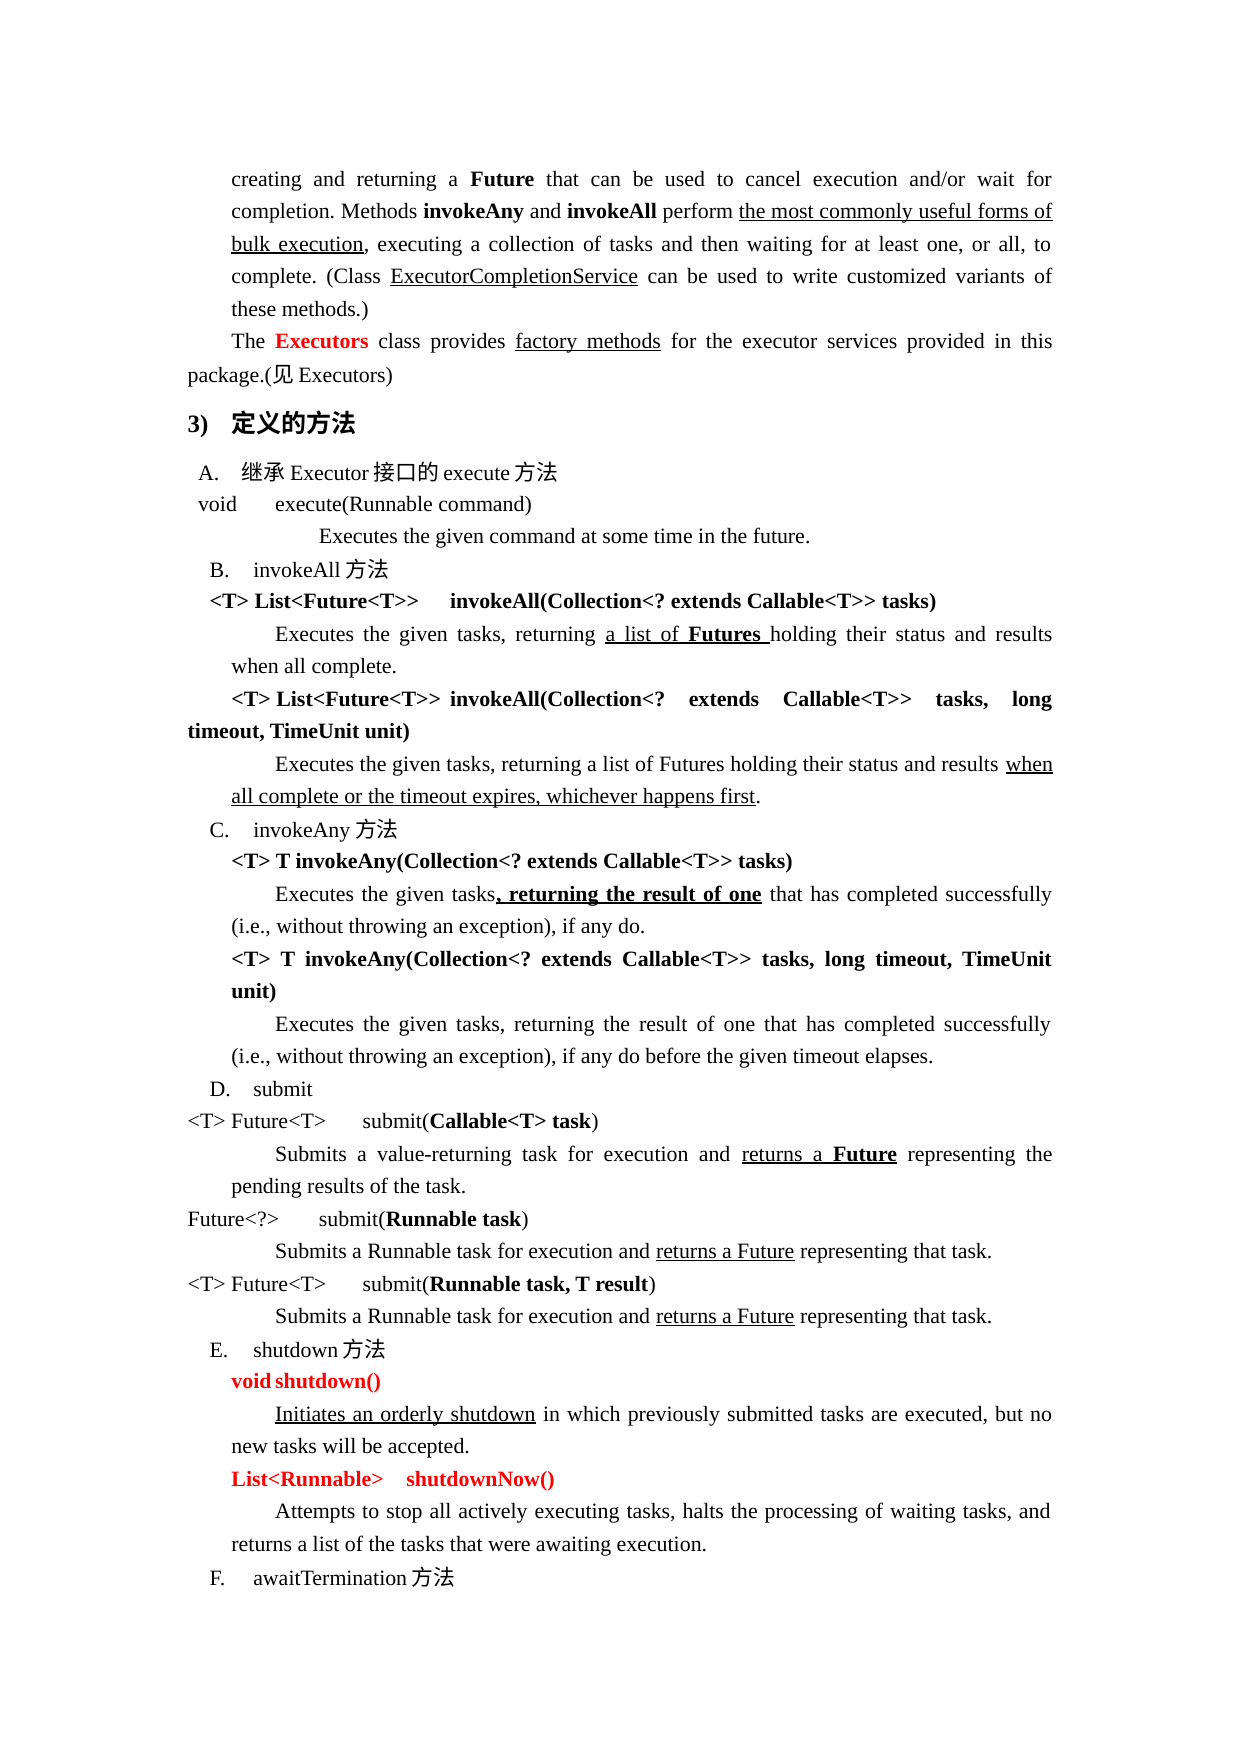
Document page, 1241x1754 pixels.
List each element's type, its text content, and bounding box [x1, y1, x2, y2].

text void execute(Runnable command) [187, 487, 1053, 519]
text <T> List<Future<T>> invokeAll(Collection<? extends Callable<T>> tasks, long timeout, TimeUnit unit) [187, 682, 1053, 747]
text Executes the given command at some time in the future. [275, 519, 1053, 552]
subtitle awaitTermination方法 [209, 1559, 1031, 1592]
text Executes the given tasks, returning a list of Futures holding their status and results when all complete. [231, 617, 1053, 682]
subtitle 继承Executor接口的execute方法 [198, 454, 1031, 487]
text List<Runnable> shutdownNow() [231, 1462, 1053, 1494]
text Attempts to stop all actively executing tasks, halts the processing of waiting tasks, and returns a list of the tasks that were awaiting execution. [231, 1494, 1053, 1559]
text Submits a Runnable task for execution and returns a Future representing that task. [231, 1299, 1053, 1332]
text Future<?> submit(Runnable task) [187, 1202, 1053, 1234]
text Executes the given tasks, returning the result of one that has completed successfully (i.e., without throwing an exception), if any do. [231, 877, 1053, 942]
text <T> List<Future<T>> invokeAll(Collection<? extends Callable<T>> tasks) [187, 584, 1053, 617]
text <T> T invokeAny(Collection<? extends Callable<T>> tasks) [187, 844, 1053, 877]
text Executes the given tasks, returning the result of one that has completed successfully (i.e., without throwing an exception), if any do before the given timeout elapses. [231, 1007, 1053, 1072]
subtitle 定义的方法 [187, 389, 1053, 454]
text <T> Future<T> submit(Runnable task, T result) [187, 1267, 1053, 1299]
text The Executors class provides factory methods for the executor services provided in this package.(见Executors) [187, 324, 1053, 389]
text <T> T invokeAny(Collection<? extends Callable<T>> tasks, long timeout, TimeUnit unit) [231, 942, 1053, 1007]
text Executes the given tasks, returning a list of Futures holding their status and results when all complete or the timeout expires, whichever happens first. [231, 747, 1053, 812]
subtitle submit [209, 1072, 1031, 1104]
text <T> Future<T> submit(Callable<T> task) [187, 1104, 1053, 1137]
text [231, 162, 1053, 324]
text Submits a value-returning task for execution and returns a Future representing the pending results of the task. [231, 1137, 1053, 1202]
text void shutdown() [187, 1364, 1053, 1397]
subtitle shutdown方法 [209, 1332, 1031, 1364]
text Submits a Runnable task for execution and returns a Future representing that task. [231, 1234, 1053, 1267]
subtitle invokeAny方法 [209, 812, 1031, 844]
text Initiates an orderly shutdown in which previously submitted tasks are executed, but no new tasks will be accepted. [231, 1397, 1053, 1462]
subtitle invokeAll方法 [209, 552, 1031, 584]
